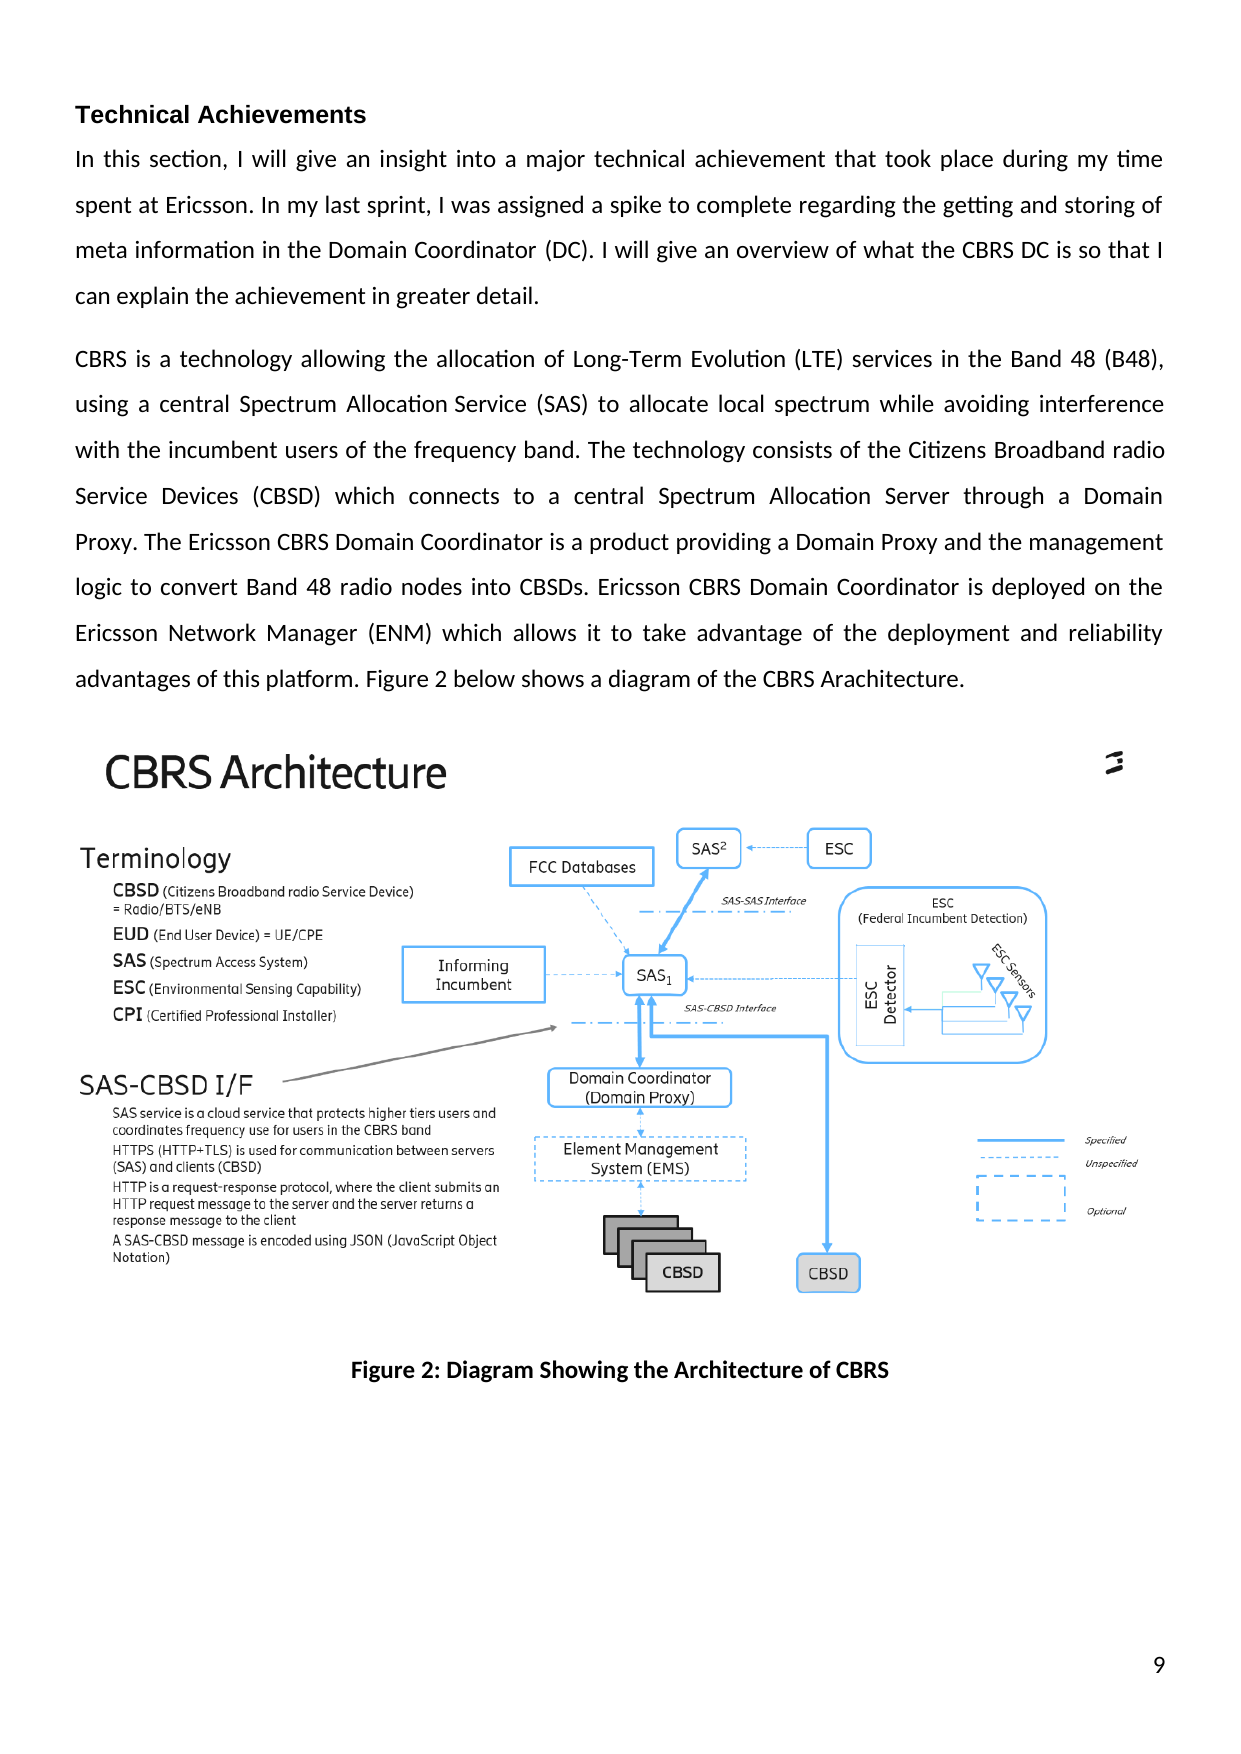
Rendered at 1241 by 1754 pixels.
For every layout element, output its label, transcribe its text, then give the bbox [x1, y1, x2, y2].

text Figure 2: Diagram Showing the Architecture of CBRS [75, 1354, 1165, 1385]
text CBRS is a technology allowing the allocation of Long-Term Evolution (LTE) services in the Band 48 (B48), using a central Spectrum Allocation Service (SAS) to allocate local spectrum while avoiding interference with the incumbent users of the frequency band. The technology consists of the Citizens Broadband radio Service Devices (CBSD) which connects to a central Spectrum Allocation Server through a Domain Proxy. The Ericsson CBRS Domain Coordinator is a product providing a Domain Proxy and the management logic to convert Band 48 radio nodes into CBSDs. Ericsson CBRS Domain Coordinator is deployed on the Ericsson Network Manager (ENM) which allows it to take advantage of the deployment and reliability advantages of this platform. Figure 2 below shows a diagram of the CBRS Arachitecture. [75, 343, 1165, 693]
picture [77, 725, 1164, 1323]
subtitle Technical Achievements [75, 100, 1165, 129]
text In this section, I will give an insight into a major technical achievement that took place during my time spent at Ericsson. In my last sprint, I was assigned a spike to complete regarding the getting and storing of meta information in the Domain Coordinator (DC). I will give an overview of what the CBRS DC is so that I can explain the achievement in greater detail. [75, 143, 1165, 311]
